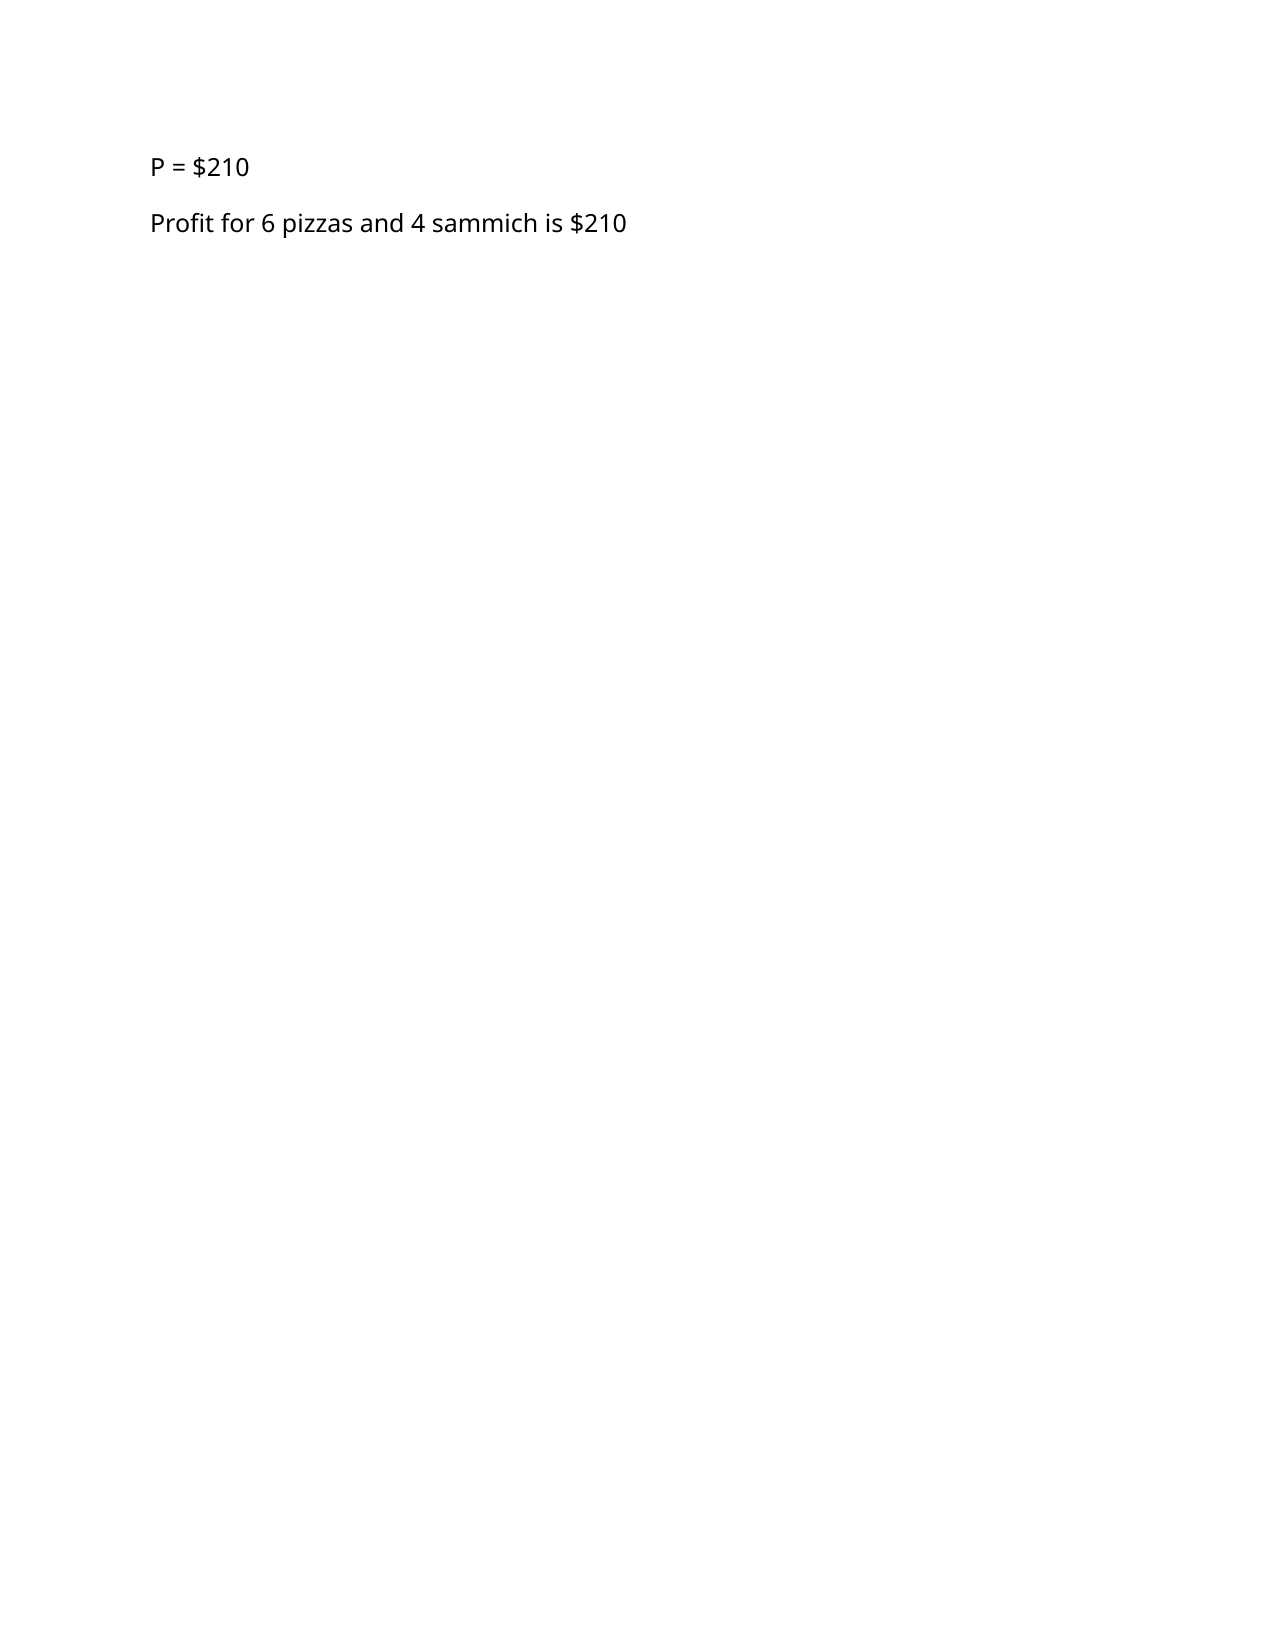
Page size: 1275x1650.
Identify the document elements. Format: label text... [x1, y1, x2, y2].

text Profit for 6 pizzas and 4 sammich is $210 [150, 206, 1125, 240]
text P = $210 [150, 150, 1125, 184]
